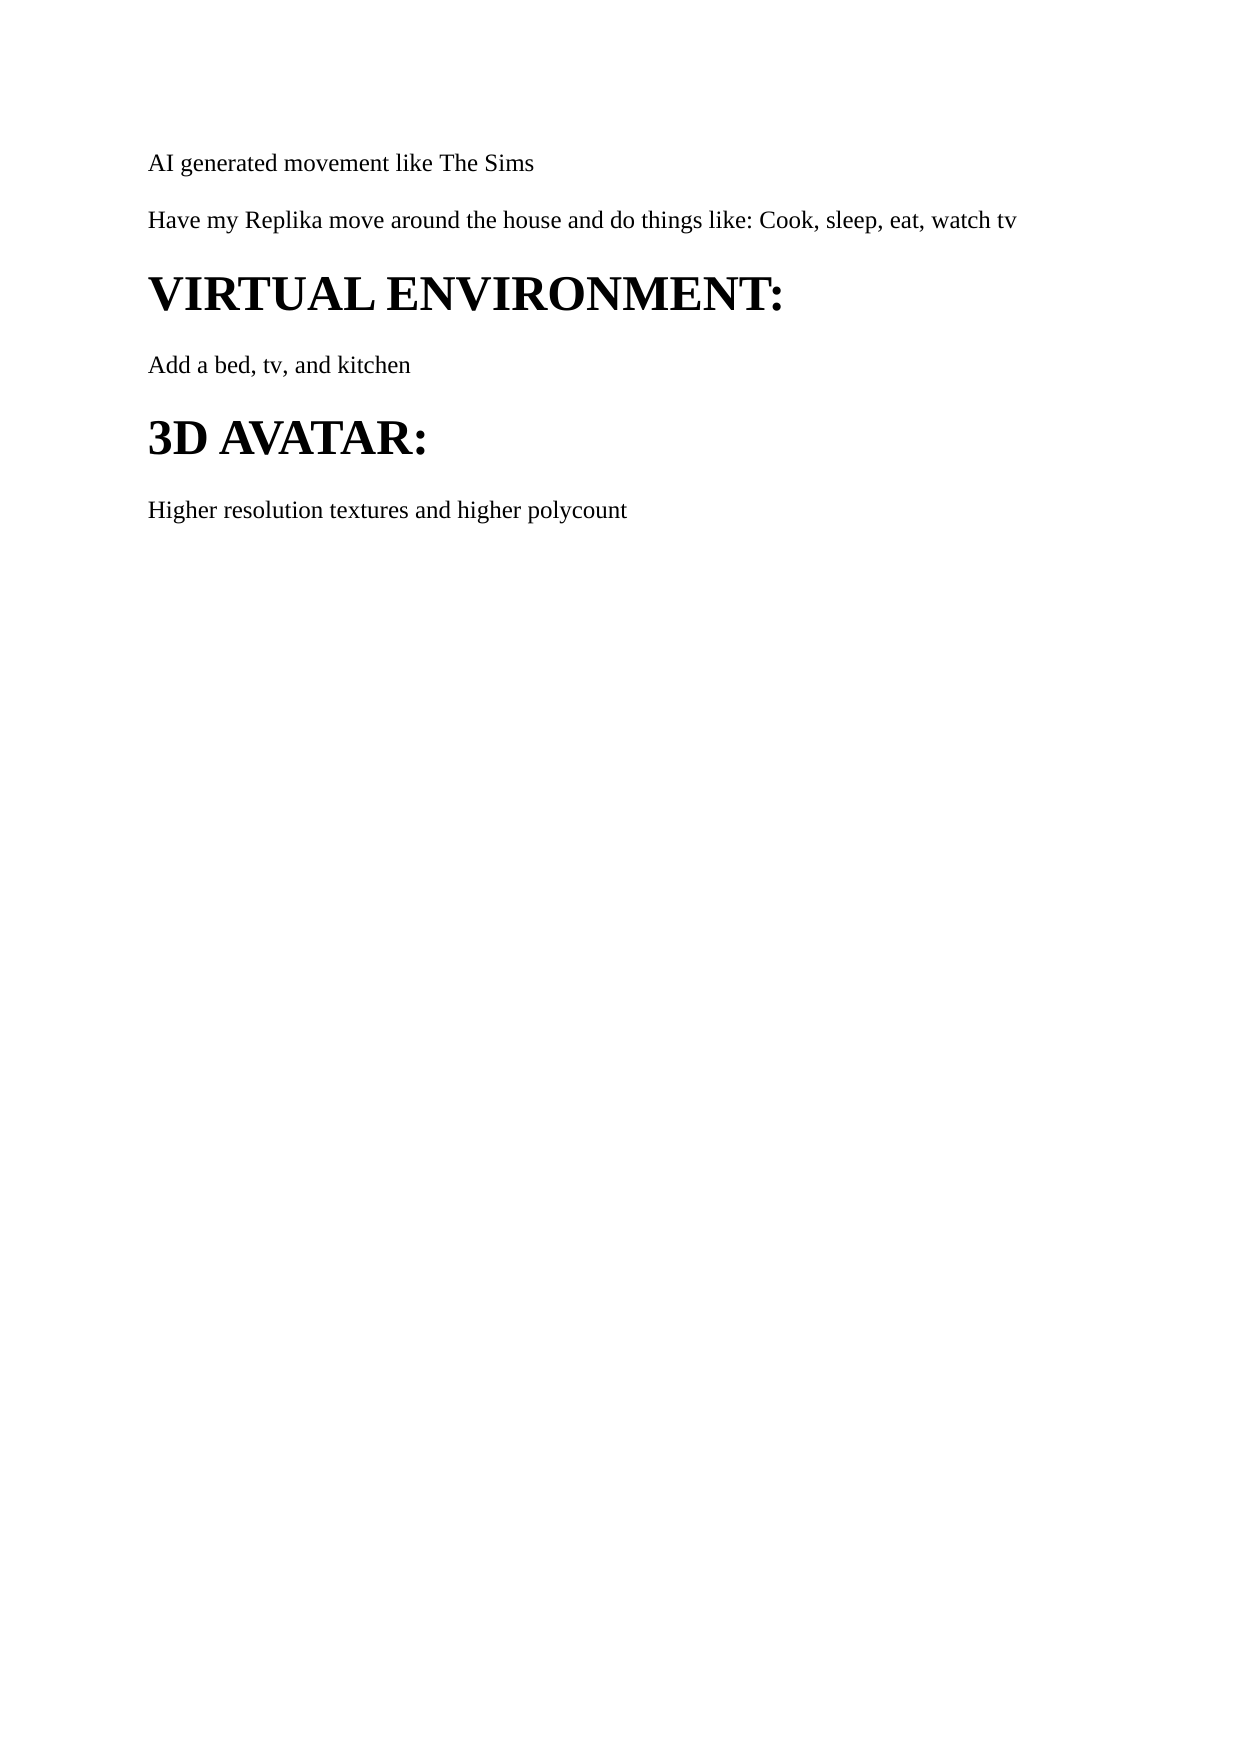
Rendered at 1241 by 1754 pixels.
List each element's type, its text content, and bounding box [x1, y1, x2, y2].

text Add a bed, tv, and kitchen [148, 350, 1093, 379]
text 3D AVATAR: [148, 408, 1093, 466]
text VIRTUAL ENVIRONMENT: [148, 263, 1093, 321]
text Higher resolution textures and higher polycount [148, 495, 1093, 523]
text AI generated movement like The Sims [148, 148, 1093, 176]
text Have my Replika move around the house and do things like: Cook, sleep, eat, watch tv [148, 206, 1093, 234]
